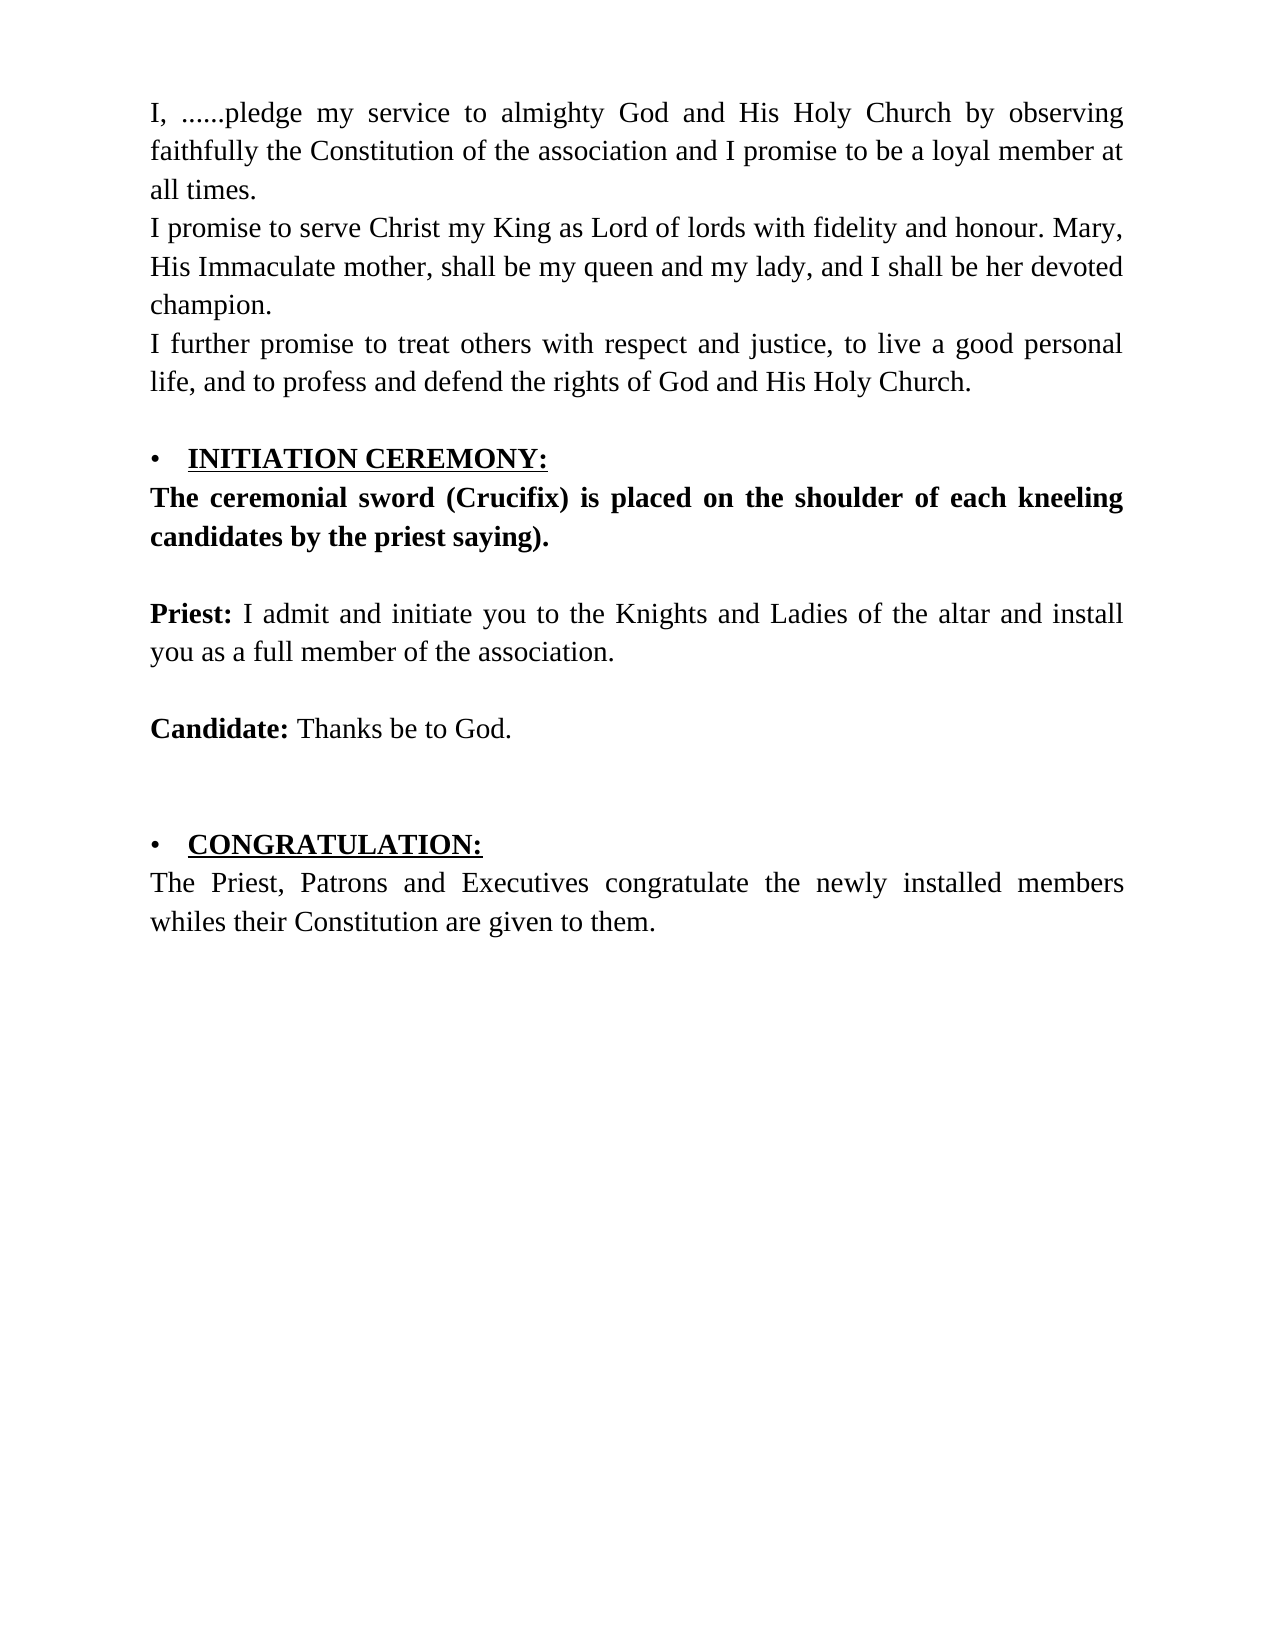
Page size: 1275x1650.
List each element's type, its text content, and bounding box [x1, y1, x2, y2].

text Priest: I admit and initiate you to the Knights and Ladies of the altar and install you as a full member of the association. [150, 596, 1125, 668]
list INITIATION CEREMONY: [150, 442, 1125, 475]
text I further promise to treat others with respect and justice, to live a good personal life, and to profess and defend the rights of God and His Holy Church. [150, 326, 1125, 398]
text Candidate: Thanks be to God. [150, 711, 1125, 745]
text The Priest, Patrons and Executives congratulate the newly installed members whiles their Constitution are given to them. [150, 866, 1125, 938]
text The ceremonial sword (Crucifix) is placed on the shoulder of each kneeling candidates by the priest saying). [150, 480, 1125, 552]
text I, ......pledge my service to almighty God and His Holy Church by observing faithfully the Constitution of the association and I promise to be a loyal member at all times. [150, 95, 1125, 205]
text I promise to serve Christ my King as Lord of lords with fidelity and honour. Mary, His Immaculate mother, shall be my queen and my lady, and I shall be her devoted champion. [150, 210, 1125, 321]
list CONGRATULATION: [150, 827, 1125, 861]
